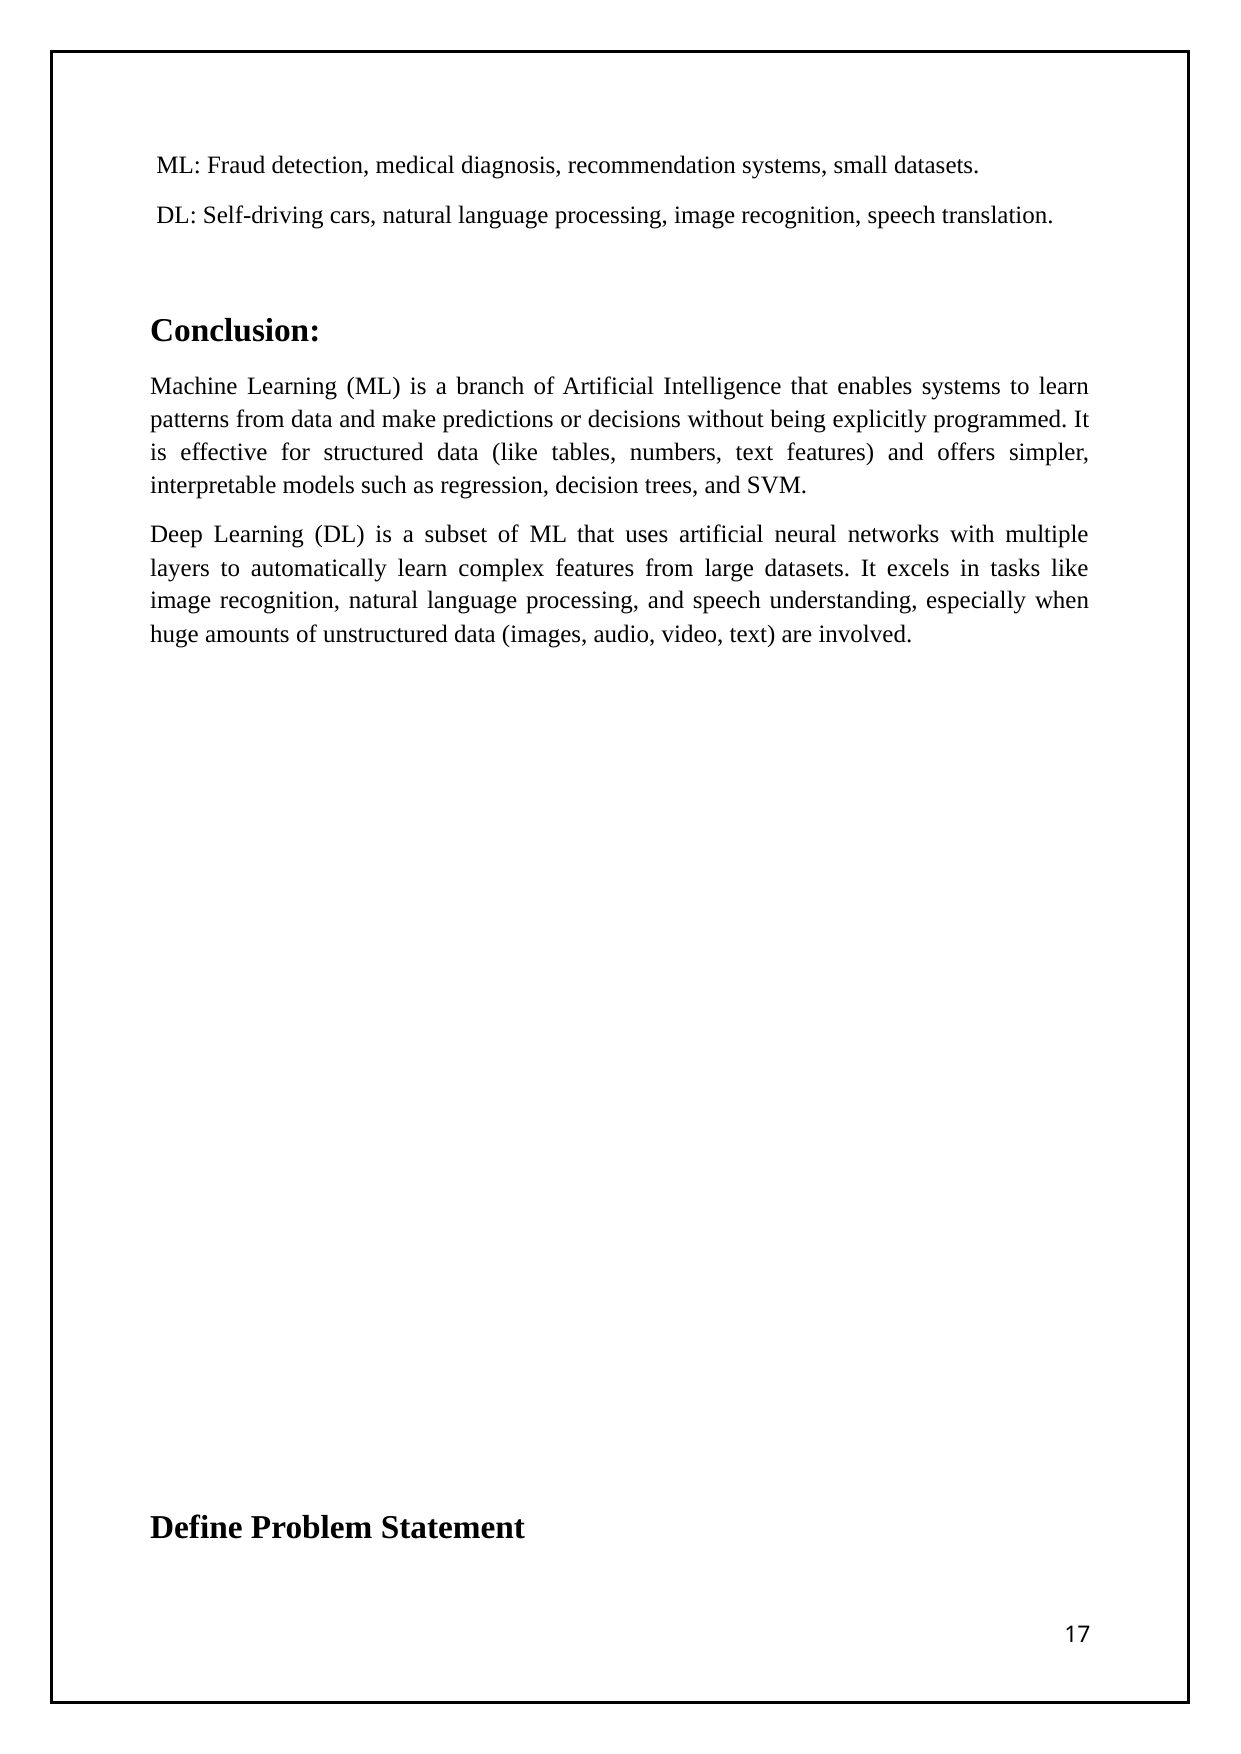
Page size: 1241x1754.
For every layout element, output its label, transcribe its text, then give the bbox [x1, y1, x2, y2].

text Conclusion: [150, 310, 1090, 348]
text ML: Fraud detection, medical diagnosis, recommendation systems, small datasets. [150, 150, 1090, 179]
text DL: Self-driving cars, natural language processing, image recognition, speech translation. [150, 200, 1090, 228]
text Machine Learning (ML) is a branch of Artificial Intelligence that enables systems to learn patterns from data and make predictions or decisions without being explicitly programmed. It is effective for structured data (like tables, numbers, text features) and offers simpler, interpretable models such as regression, decision trees, and SVM. [150, 371, 1090, 499]
text Deep Learning (DL) is a subset of ML that uses artificial neural networks with multiple layers to automatically learn complex features from large datasets. It excels in tasks like image recognition, natural language processing, and speech understanding, especially when huge amounts of unstructured data (images, audio, video, text) are involved. [150, 519, 1090, 647]
text Define Problem Statement [150, 1507, 1090, 1546]
